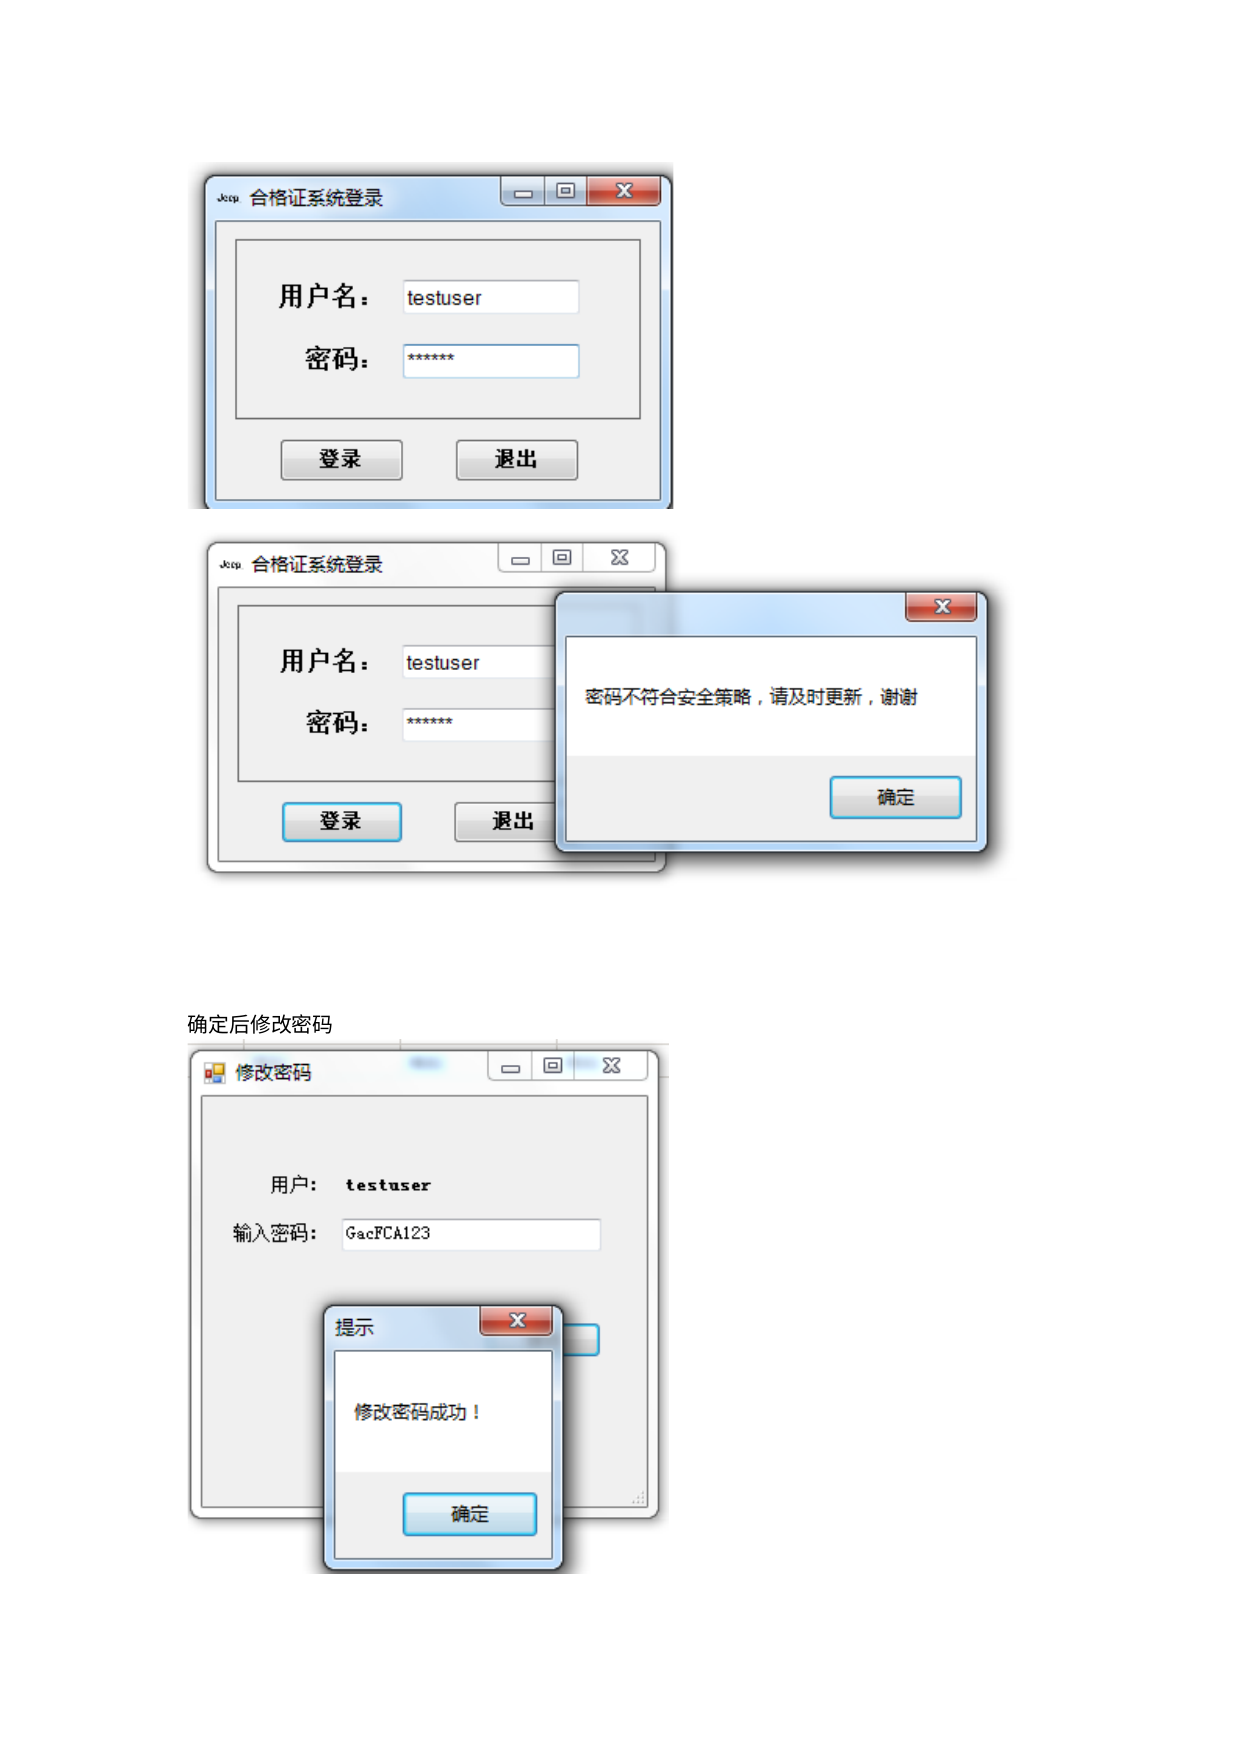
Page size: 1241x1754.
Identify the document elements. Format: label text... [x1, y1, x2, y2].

text 确定后修改密码 [187, 1007, 1053, 1039]
picture [187, 519, 1053, 904]
picture [187, 1039, 669, 1574]
picture [187, 162, 674, 509]
